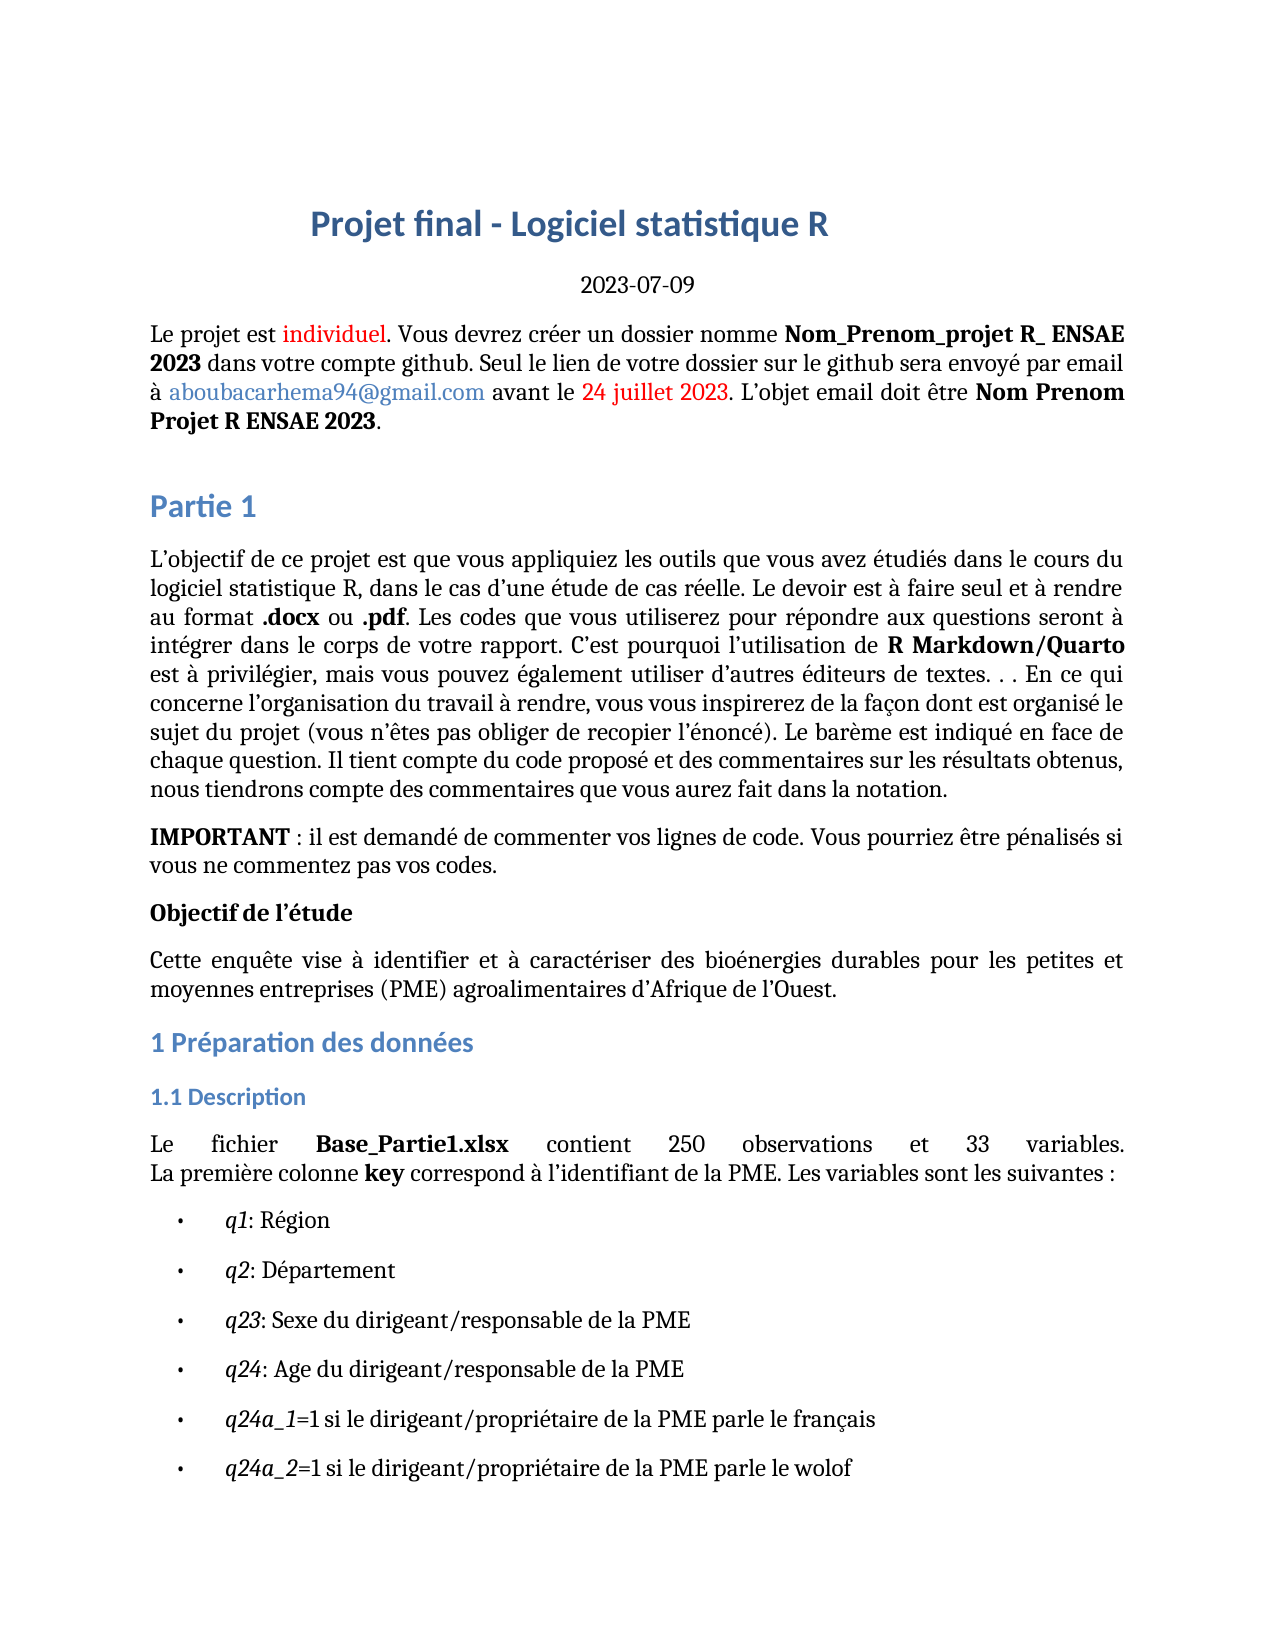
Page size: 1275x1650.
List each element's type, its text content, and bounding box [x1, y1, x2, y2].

text Le fichier Base_Partie1.xlsx contient 250 observations et 33 variables. La première colonne key correspond à l’identifiant de la PME. Les variables sont les suivantes : [150, 1130, 1125, 1188]
text Cette enquête vise à identifier et à caractériser des bioénergies durables pour les petites et moyennes entreprises (PME) agroalimentaires d’Afrique de l’Ouest. [150, 946, 1125, 1004]
list q2: Département [175, 1256, 1125, 1285]
list q24a_2=1 si le dirigeant/propriétaire de la PME parle le wolof [175, 1454, 1125, 1483]
list q1: Région [175, 1206, 1125, 1235]
text Le projet est individuel. Vous devrez créer un dossier nomme Nom_Prenom_projet R_ ENSAE 2023 dans votre compte github. Seul le lien de votre dossier sur le github sera envoyé par email à aboubacarhema94@gmail.com avant le 24 juillet 2023. L’objet email doit être Nom Prenom Projet R ENSAE 2023. [150, 320, 1125, 435]
text Objectif de l’étude [150, 899, 1125, 927]
subtitle 1 Préparation des données [150, 1024, 1125, 1060]
list q23: Sexe du dirigeant/responsable de la PME [175, 1306, 1125, 1334]
text IMPORTANT : il est demandé de commenter vos lignes de code. Vous pourriez être pénalisés si vous ne commentez pas vos codes. [150, 822, 1125, 880]
text L’objectif de ce projet est que vous appliquiez les outils que vous avez étudiés dans le cours du logiciel statistique R, dans le cas d’une étude de cas réelle. Le devoir est à faire seul et à rendre au format .docx ou .pdf. Les codes que vous utiliserez pour répondre aux questions seront à intégrer dans le corps de votre rapport. C’est pourquoi l’utilisation de R Markdown/Quarto est à privilégier, mais vous pouvez également utiliser d’autres éditeurs de textes. . . En ce qui concerne l’organisation du travail à rendre, vous vous inspirerez de la façon dont est organisé le sujet du projet (vous n’êtes pas obliger de recopier l’énoncé). Le barème est indiqué en face de chaque question. Il tient compte du code proposé et des commentaires sur les résultats obtenus, nous tiendrons compte des commentaires que vous aurez fait dans la notation. [150, 545, 1125, 804]
list q24: Age du dirigeant/responsable de la PME [175, 1355, 1125, 1384]
list q24a_1=1 si le dirigeant/propriétaire de la PME parle le français [175, 1405, 1125, 1433]
text 2023-07-09 [150, 271, 1125, 299]
subtitle Partie 1 [150, 485, 1125, 526]
subtitle 1.1 Description [150, 1081, 1125, 1111]
title Projet final - Logiciel statistique R [150, 200, 1125, 246]
